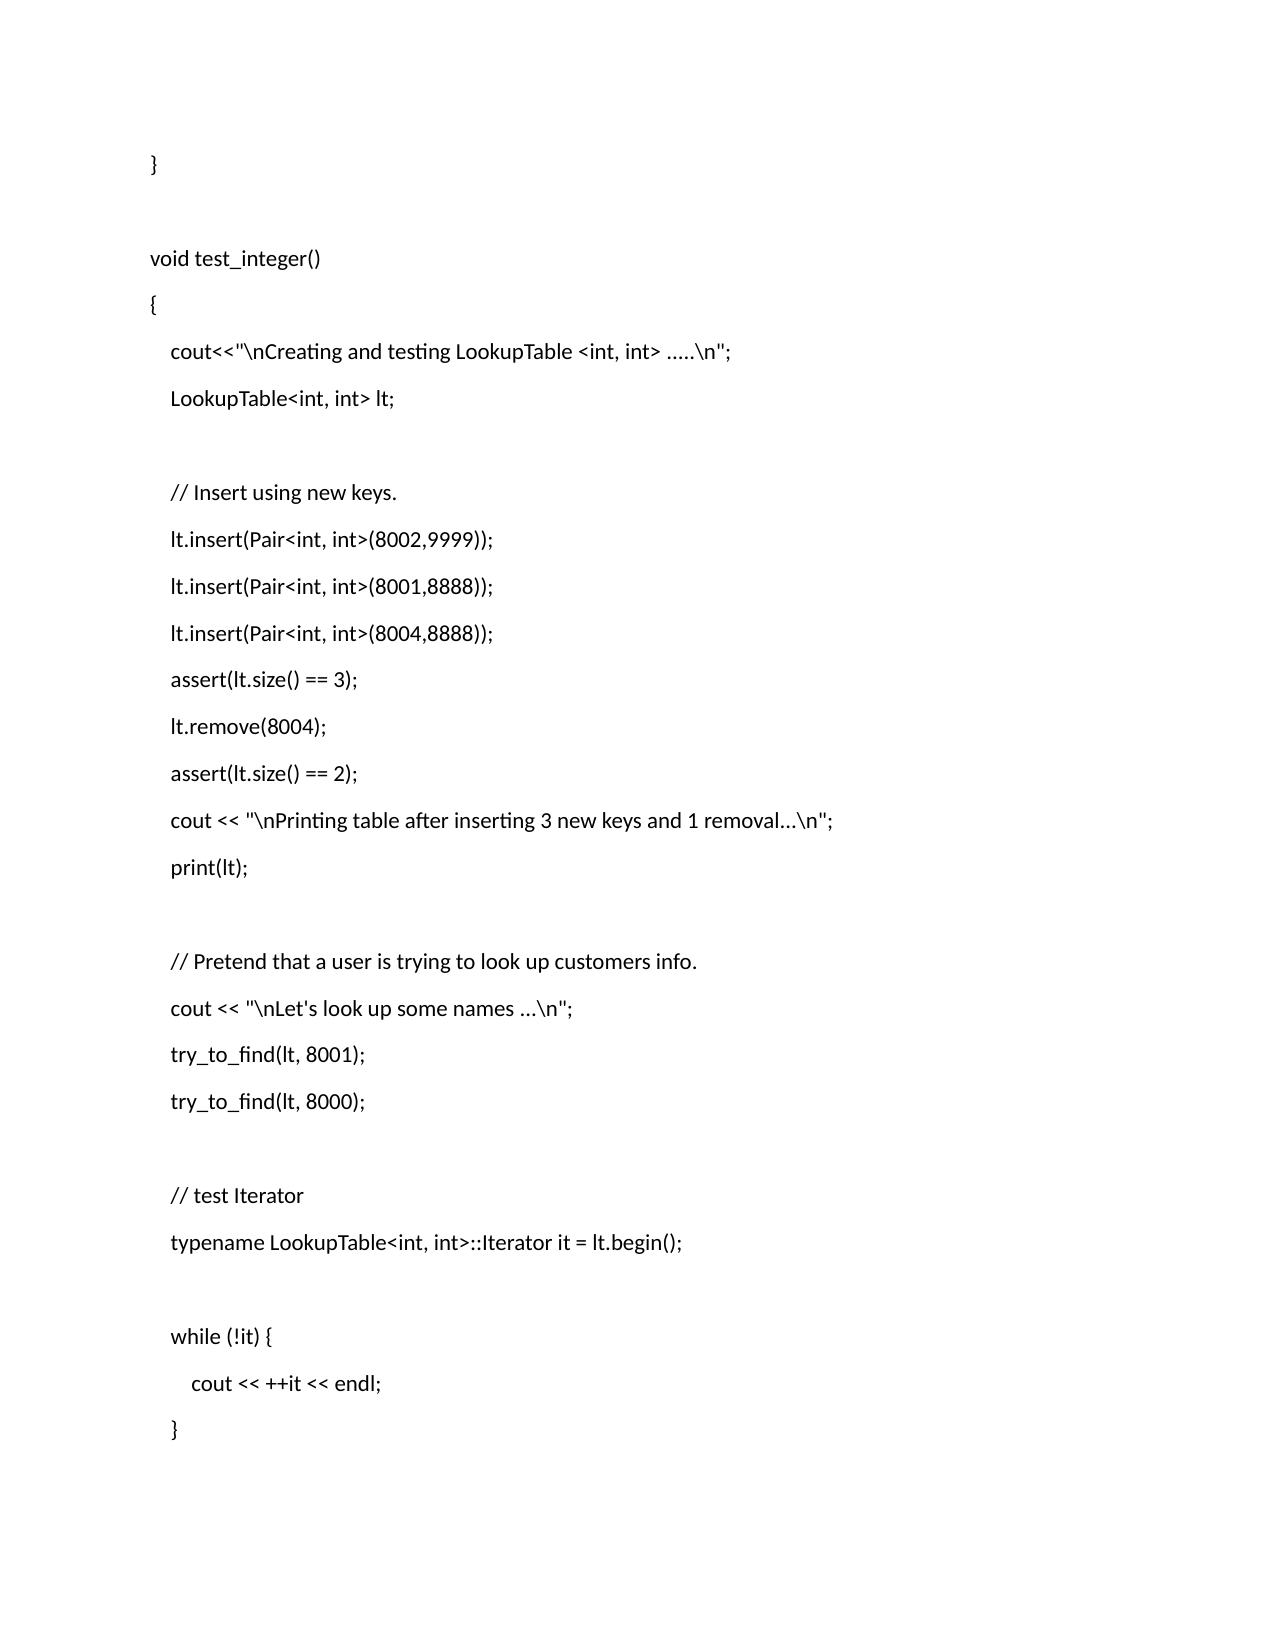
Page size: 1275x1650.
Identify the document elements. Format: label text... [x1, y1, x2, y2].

text } [150, 150, 1125, 178]
text try_to_find(lt, 8001); [150, 1041, 1125, 1069]
text lt.insert(Pair<int, int>(8002,9999)); [150, 525, 1125, 553]
text try_to_find(lt, 8000); [150, 1087, 1125, 1116]
text assert(lt.size() == 3); [150, 666, 1125, 694]
text LookupTable<int, int> lt; [150, 384, 1125, 412]
text // test Iterator [150, 1181, 1125, 1209]
text { [150, 291, 1125, 319]
text void test_integer() [150, 244, 1125, 272]
text cout << "\nLet's look up some names ...\n"; [150, 994, 1125, 1022]
text lt.remove(8004); [150, 712, 1125, 741]
text cout << ++it << endl; [150, 1369, 1125, 1397]
text // Pretend that a user is trying to look up customers info. [150, 947, 1125, 975]
text } [150, 1416, 1125, 1444]
text print(lt); [150, 853, 1125, 881]
text assert(lt.size() == 2); [150, 759, 1125, 787]
text while (!it) { [150, 1322, 1125, 1350]
text // Insert using new keys. [150, 478, 1125, 506]
text cout<<"\nCreating and testing LookupTable <int, int> .....\n"; [150, 337, 1125, 366]
text typename LookupTable<int, int>::Iterator it = lt.begin(); [150, 1228, 1125, 1256]
text cout << "\nPrinting table after inserting 3 new keys and 1 removal...\n"; [150, 806, 1125, 834]
text lt.insert(Pair<int, int>(8001,8888)); [150, 572, 1125, 600]
text lt.insert(Pair<int, int>(8004,8888)); [150, 619, 1125, 647]
